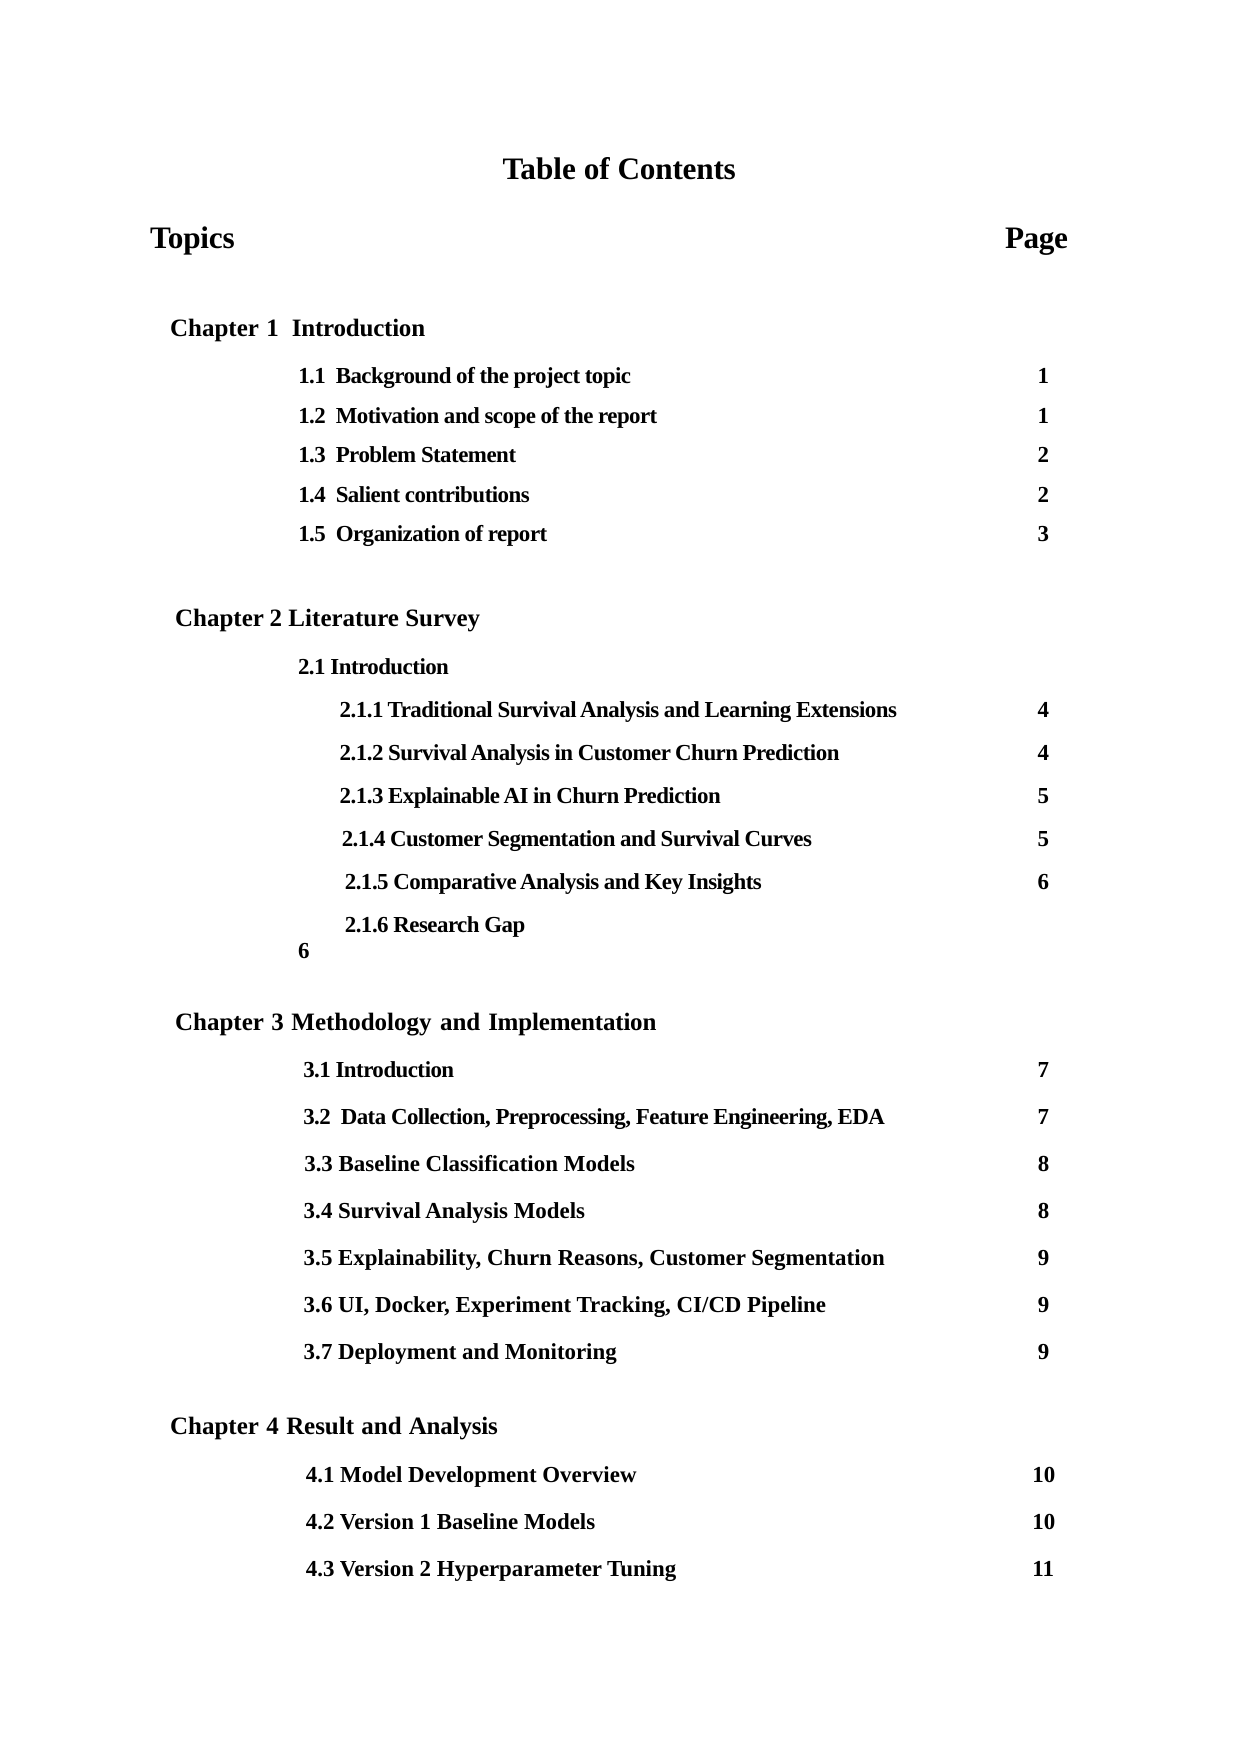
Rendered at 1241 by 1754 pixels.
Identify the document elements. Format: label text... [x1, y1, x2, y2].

text 2.1.1 Traditional Survival Analysis and Learning Extensions 4 [298, 696, 1090, 722]
text Topics Page [150, 219, 1090, 255]
list Organization of report 3 [298, 520, 1090, 547]
text 3.4 Survival Analysis Models 8 [298, 1197, 1090, 1224]
text 3.7 Deployment and Monitoring 9 [298, 1338, 1090, 1364]
text Chapter 3 Methodology and Implementation [150, 1007, 1090, 1035]
text 3.1 Introduction 7 [298, 1056, 1090, 1083]
text Chapter 2 Literature Survey [150, 603, 1090, 632]
text 4.2 Version 1 Baseline Models 10 [170, 1508, 1090, 1534]
text 2.1.2 Survival Analysis in Customer Churn Prediction 4 [298, 739, 1090, 765]
text 3.5 Explainability, Churn Reasons, Customer Segmentation 9 [298, 1244, 1090, 1271]
list Problem Statement 2 [298, 441, 1090, 468]
text 2.1.6 Research Gap 6 [298, 911, 1090, 963]
text Chapter 1 Introduction [170, 313, 1090, 341]
text 3.3 Baseline Classification Models 8 [298, 1150, 1090, 1176]
list Background of the project topic 1 [298, 362, 1090, 389]
text 2.1.3 Explainable AI in Churn Prediction 5 [298, 782, 1090, 808]
text Table of Contents [230, 150, 1008, 186]
text 2.1.5 Comparative Analysis and Key Insights 6 [298, 868, 1090, 894]
text Chapter 4 Result and Analysis [170, 1411, 1090, 1440]
list Motivation and scope of the report 1 [298, 402, 1090, 428]
list Salient contributions 2 [298, 481, 1090, 507]
text 3.2 Data Collection, Preprocessing, Feature Engineering, EDA 7 [223, 1103, 1090, 1129]
text 3.6 UI, Docker, Experiment Tracking, CI/CD Pipeline 9 [298, 1291, 1090, 1317]
text 4.3 Version 2 Hyperparameter Tuning 11 [170, 1554, 1090, 1581]
text 2.1 Introduction [223, 653, 1090, 679]
text 2.1.4 Customer Segmentation and Survival Curves 5 [298, 825, 1090, 851]
text 4.1 Model Development Overview 10 [170, 1461, 1090, 1487]
